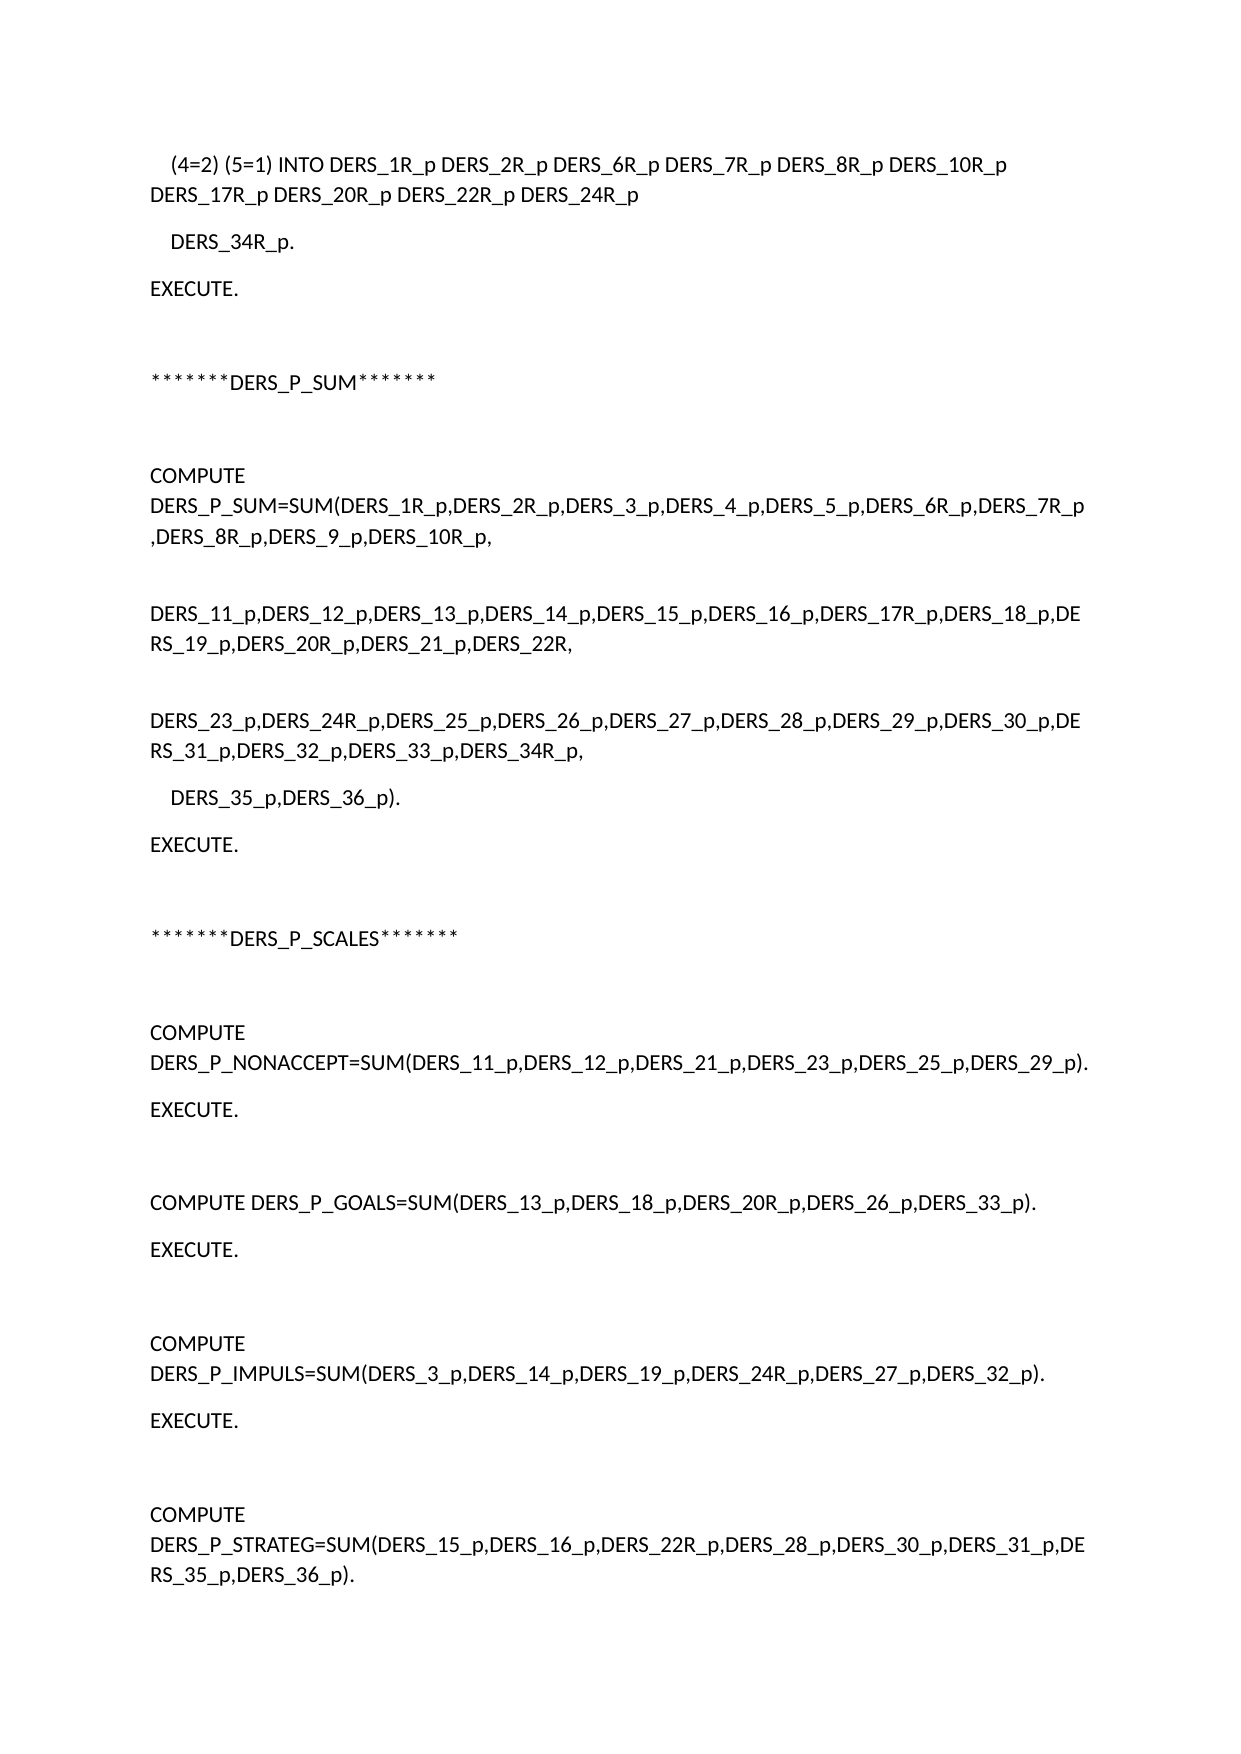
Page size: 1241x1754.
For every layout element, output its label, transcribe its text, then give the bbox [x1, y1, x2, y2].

text DERS_11_p,DERS_12_p,DERS_13_p,DERS_14_p,DERS_15_p,DERS_16_p,DERS_17R_p,DERS_18_p,DERS_19_p,DERS_20R_p,DERS_21_p,DERS_22R, [150, 569, 1090, 657]
text COMPUTE DERS_P_STRATEG=SUM(DERS_15_p,DERS_16_p,DERS_22R_p,DERS_28_p,DERS_30_p,DERS_31_p,DERS_35_p,DERS_36_p). [150, 1500, 1090, 1588]
text EXECUTE. [150, 1095, 1090, 1123]
text *******DERS_P_SCALES******* [150, 924, 1090, 952]
text *******DERS_P_SUM******* [150, 368, 1090, 396]
text EXECUTE. [150, 1406, 1090, 1434]
text DERS_23_p,DERS_24R_p,DERS_25_p,DERS_26_p,DERS_27_p,DERS_28_p,DERS_29_p,DERS_30_p,DERS_31_p,DERS_32_p,DERS_33_p,DERS_34R_p, [150, 676, 1090, 764]
text COMPUTE DERS_P_GOALS=SUM(DERS_13_p,DERS_18_p,DERS_20R_p,DERS_26_p,DERS_33_p). [150, 1188, 1090, 1217]
text EXECUTE. [150, 1235, 1090, 1263]
text COMPUTE DERS_P_NONACCEPT=SUM(DERS_11_p,DERS_12_p,DERS_21_p,DERS_23_p,DERS_25_p,DERS_29_p). [150, 1018, 1090, 1076]
text (4=2) (5=1) INTO DERS_1R_p DERS_2R_p DERS_6R_p DERS_7R_p DERS_8R_p DERS_10R_p DERS_17R_p DERS_20R_p DERS_22R_p DERS_24R_p [150, 150, 1090, 208]
text DERS_35_p,DERS_36_p). [150, 783, 1090, 811]
text EXECUTE. [150, 274, 1090, 302]
text COMPUTE DERS_P_SUM=SUM(DERS_1R_p,DERS_2R_p,DERS_3_p,DERS_4_p,DERS_5_p,DERS_6R_p,DERS_7R_p,DERS_8R_p,DERS_9_p,DERS_10R_p, [150, 461, 1090, 550]
text EXECUTE. [150, 830, 1090, 858]
text COMPUTE DERS_P_IMPULS=SUM(DERS_3_p,DERS_14_p,DERS_19_p,DERS_24R_p,DERS_27_p,DERS_32_p). [150, 1329, 1090, 1387]
text DERS_34R_p. [150, 227, 1090, 255]
